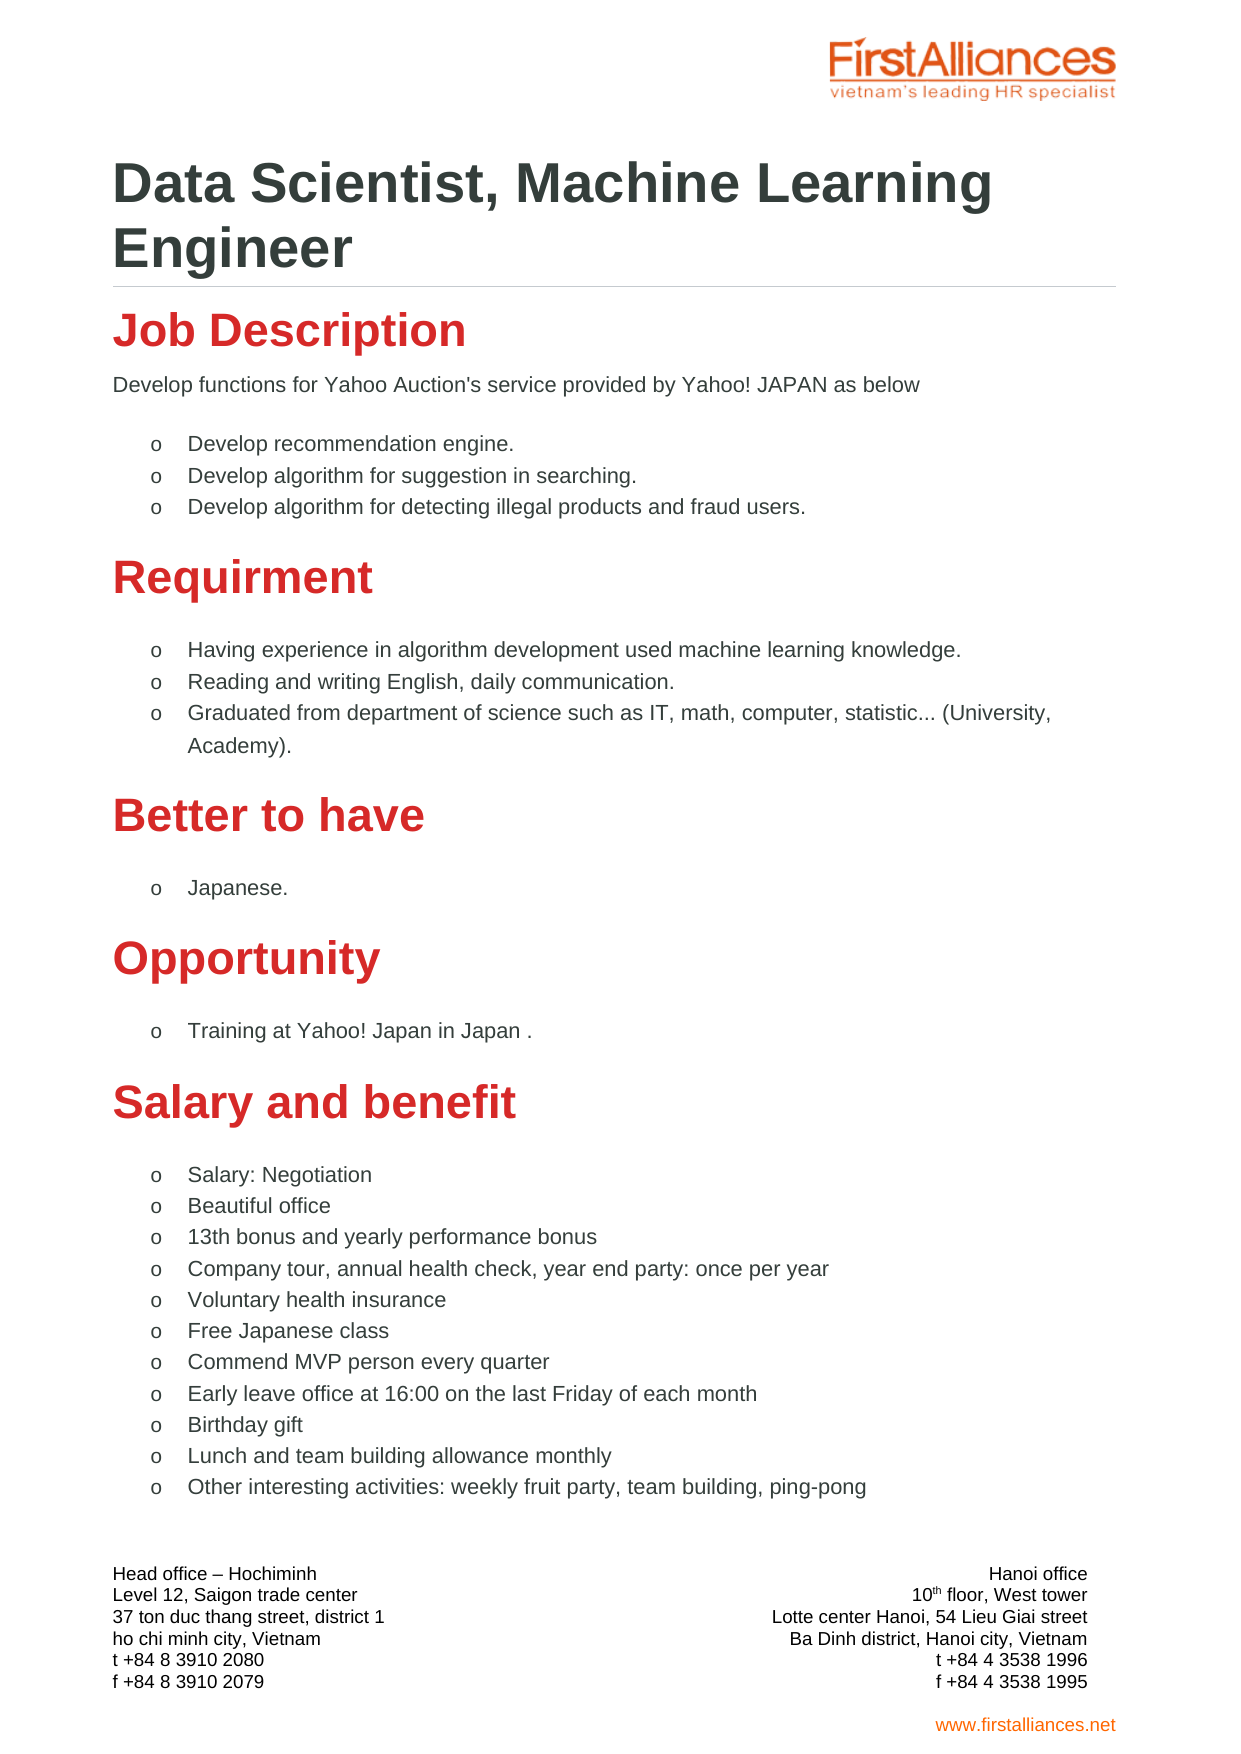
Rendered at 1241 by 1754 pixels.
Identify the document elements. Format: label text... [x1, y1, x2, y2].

list Develop algorithm for suggestion in searching. [150, 458, 1116, 489]
list 13th bonus and yearly performance bonus [150, 1220, 1116, 1251]
list Early leave office at 16:00 on the last Friday of each month [150, 1376, 1116, 1407]
list Voluntary health insurance [150, 1282, 1116, 1313]
list Japanese. [150, 870, 1116, 901]
list Reading and writing English, daily communication. [150, 664, 1116, 695]
subtitle Job Description [112, 303, 1116, 357]
list Graduated from department of science such as IT, math, computer, statistic... (University, Academy). [150, 695, 1116, 758]
subtitle Requirment [112, 550, 1116, 604]
text Develop functions for Yahoo Auction's service provided by Yahoo! JAPAN as below [112, 372, 1116, 398]
subtitle Salary and benefit [112, 1074, 1116, 1128]
list Free Japanese class [150, 1313, 1116, 1345]
subtitle Better to have [112, 787, 1116, 841]
subtitle Data Scientist, Machine Learning Engineer [112, 150, 1116, 287]
list Develop algorithm for detecting illegal products and fraud users. [150, 489, 1116, 521]
list Beautiful office [150, 1188, 1116, 1220]
list Salary: Negotiation [150, 1157, 1116, 1188]
picture [829, 37, 1116, 101]
list Birthday gift [150, 1407, 1116, 1438]
list Develop recommendation engine. [150, 427, 1116, 458]
list Training at Yahoo! Japan in Japan . [150, 1014, 1116, 1045]
list Other interesting activities: weekly fruit party, team building, ping-pong [150, 1470, 1116, 1501]
list Company tour, annual health check, year end party: once per year [150, 1251, 1116, 1282]
subtitle Opportunity [112, 931, 1116, 984]
list Lunch and team building allowance monthly [150, 1438, 1116, 1470]
list Commend MVP person every quarter [150, 1345, 1116, 1376]
list Having experience in algorithm development used machine learning knowledge. [150, 633, 1116, 664]
